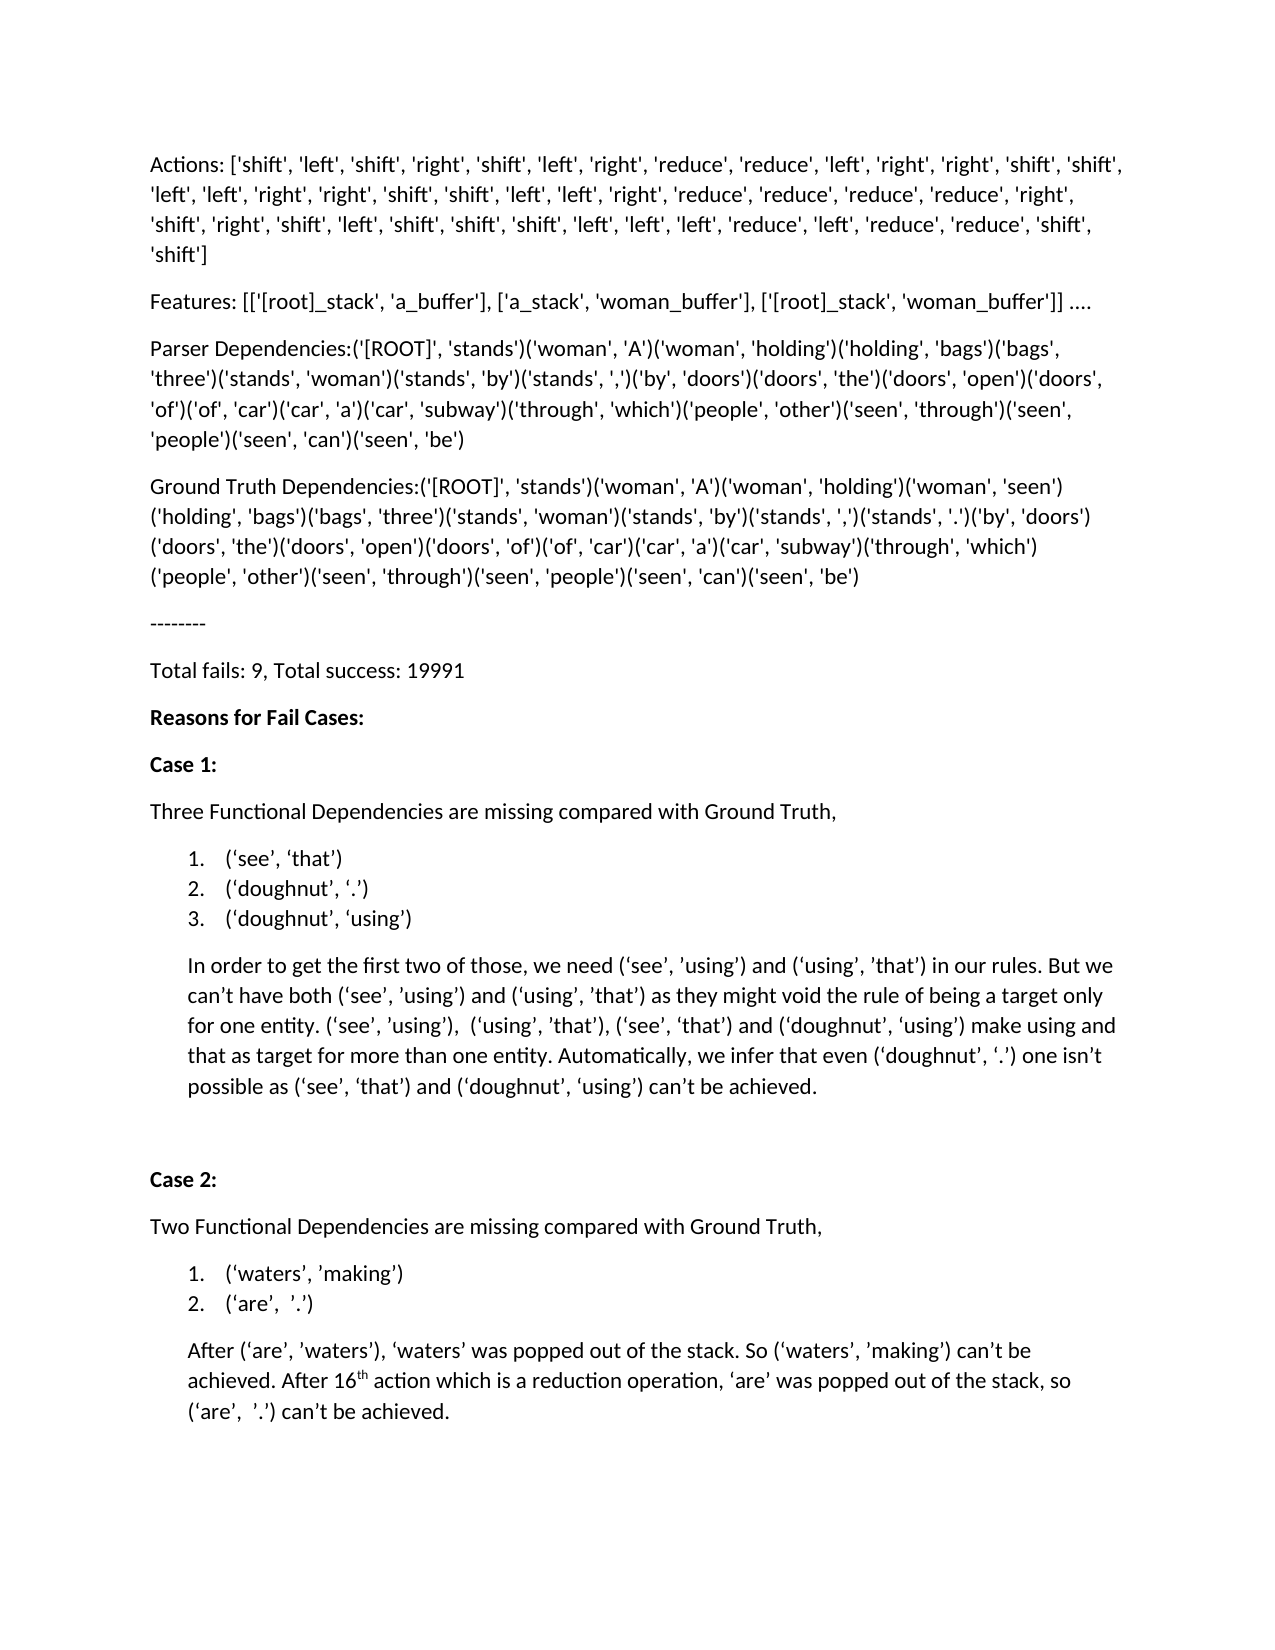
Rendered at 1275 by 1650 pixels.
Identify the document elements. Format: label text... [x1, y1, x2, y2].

text Actions: ['shift', 'left', 'shift', 'right', 'shift', 'left', 'right', 'reduce', 'reduce', 'left', 'right', 'right', 'shift', 'shift', 'left', 'left', 'right', 'right', 'shift', 'shift', 'left', 'left', 'right', 'reduce', 'reduce', 'reduce', 'reduce', 'right', 'shift', 'right', 'shift', 'left', 'shift', 'shift', 'shift', 'left', 'left', 'left', 'reduce', 'left', 'reduce', 'reduce', 'shift', 'shift'] [150, 150, 1125, 269]
text Ground Truth Dependencies:('[ROOT]', 'stands')('woman', 'A')('woman', 'holding')('woman', 'seen')('holding', 'bags')('bags', 'three')('stands', 'woman')('stands', 'by')('stands', ',')('stands', '.')('by', 'doors')('doors', 'the')('doors', 'open')('doors', 'of')('of', 'car')('car', 'a')('car', 'subway')('through', 'which')('people', 'other')('seen', 'through')('seen', 'people')('seen', 'can')('seen', 'be') [150, 472, 1125, 591]
text In order to get the first two of those, we need (‘see’, ’using’) and (‘using’, ’that’) in our rules. But we can’t have both (‘see’, ’using’) and (‘using’, ’that’) as they might void the rule of being a target only for one entity. (‘see’, ’using’), (‘using’, ’that’), (‘see’, ‘that’) and (‘doughnut’, ‘using’) make using and that as target for more than one entity. Automatically, we infer that even (‘doughnut’, ‘.’) one isn’t possible as (‘see’, ‘that’) and (‘doughnut’, ‘using’) can’t be achieved. [187, 951, 1125, 1100]
list (‘waters’, ’making’) [187, 1259, 1125, 1287]
text Three Functional Dependencies are missing compared with Ground Truth, [150, 797, 1125, 825]
text Features: [['[root]_stack', 'a_buffer'], ['a_stack', 'woman_buffer'], ['[root]_stack', 'woman_buffer']] .... [150, 287, 1125, 316]
text Two Functional Dependencies are missing compared with Ground Truth, [150, 1212, 1125, 1241]
list (‘doughnut’, ‘.’) [187, 874, 1125, 902]
text Reasons for Fail Cases: [150, 703, 1125, 731]
list (‘doughnut’, ‘using’) [187, 904, 1125, 932]
list (‘see’, ‘that’) [187, 844, 1125, 872]
text Case 1: [150, 750, 1125, 778]
text Case 2: [150, 1166, 1125, 1194]
text Total fails: 9, Total success: 19991 [150, 656, 1125, 684]
text After (‘are’, ’waters’), ‘waters’ was popped out of the stack. So (‘waters’, ’making’) can’t be achieved. After 16th action which is a reduction operation, ‘are’ was popped out of the stack, so (‘are’, ’.’) can’t be achieved. [187, 1336, 1125, 1425]
list (‘are’, ’.’) [187, 1289, 1125, 1318]
text Parser Dependencies:('[ROOT]', 'stands')('woman', 'A')('woman', 'holding')('holding', 'bags')('bags', 'three')('stands', 'woman')('stands', 'by')('stands', ',')('by', 'doors')('doors', 'the')('doors', 'open')('doors', 'of')('of', 'car')('car', 'a')('car', 'subway')('through', 'which')('people', 'other')('seen', 'through')('seen', 'people')('seen', 'can')('seen', 'be') [150, 334, 1125, 453]
text -------- [150, 609, 1125, 637]
